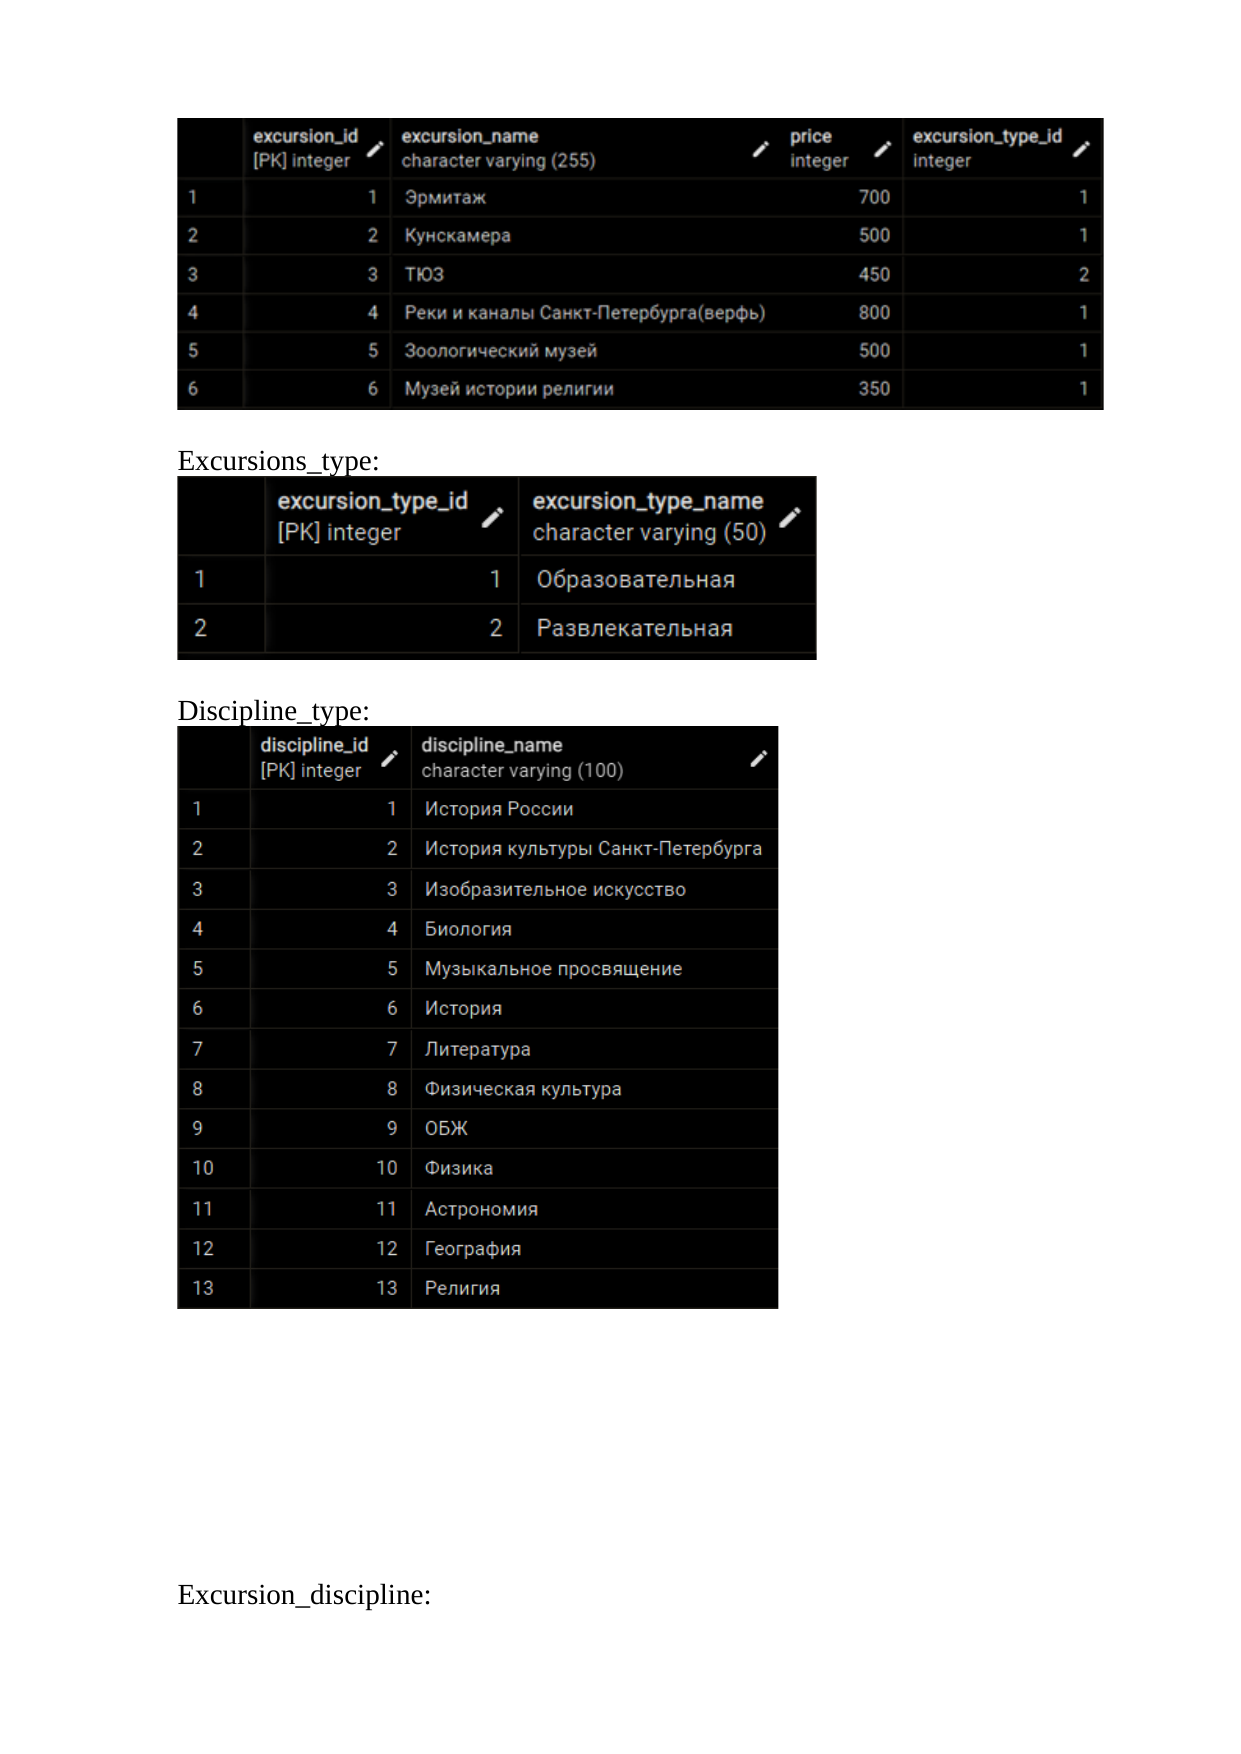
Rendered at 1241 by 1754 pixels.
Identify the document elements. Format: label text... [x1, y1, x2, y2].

picture [177, 118, 1104, 410]
picture [177, 476, 817, 660]
picture [177, 726, 779, 1309]
text Excursions_type: [177, 443, 1181, 477]
text Excursion_discipline: [177, 1577, 1181, 1611]
text Discipline_type: [177, 693, 1181, 726]
